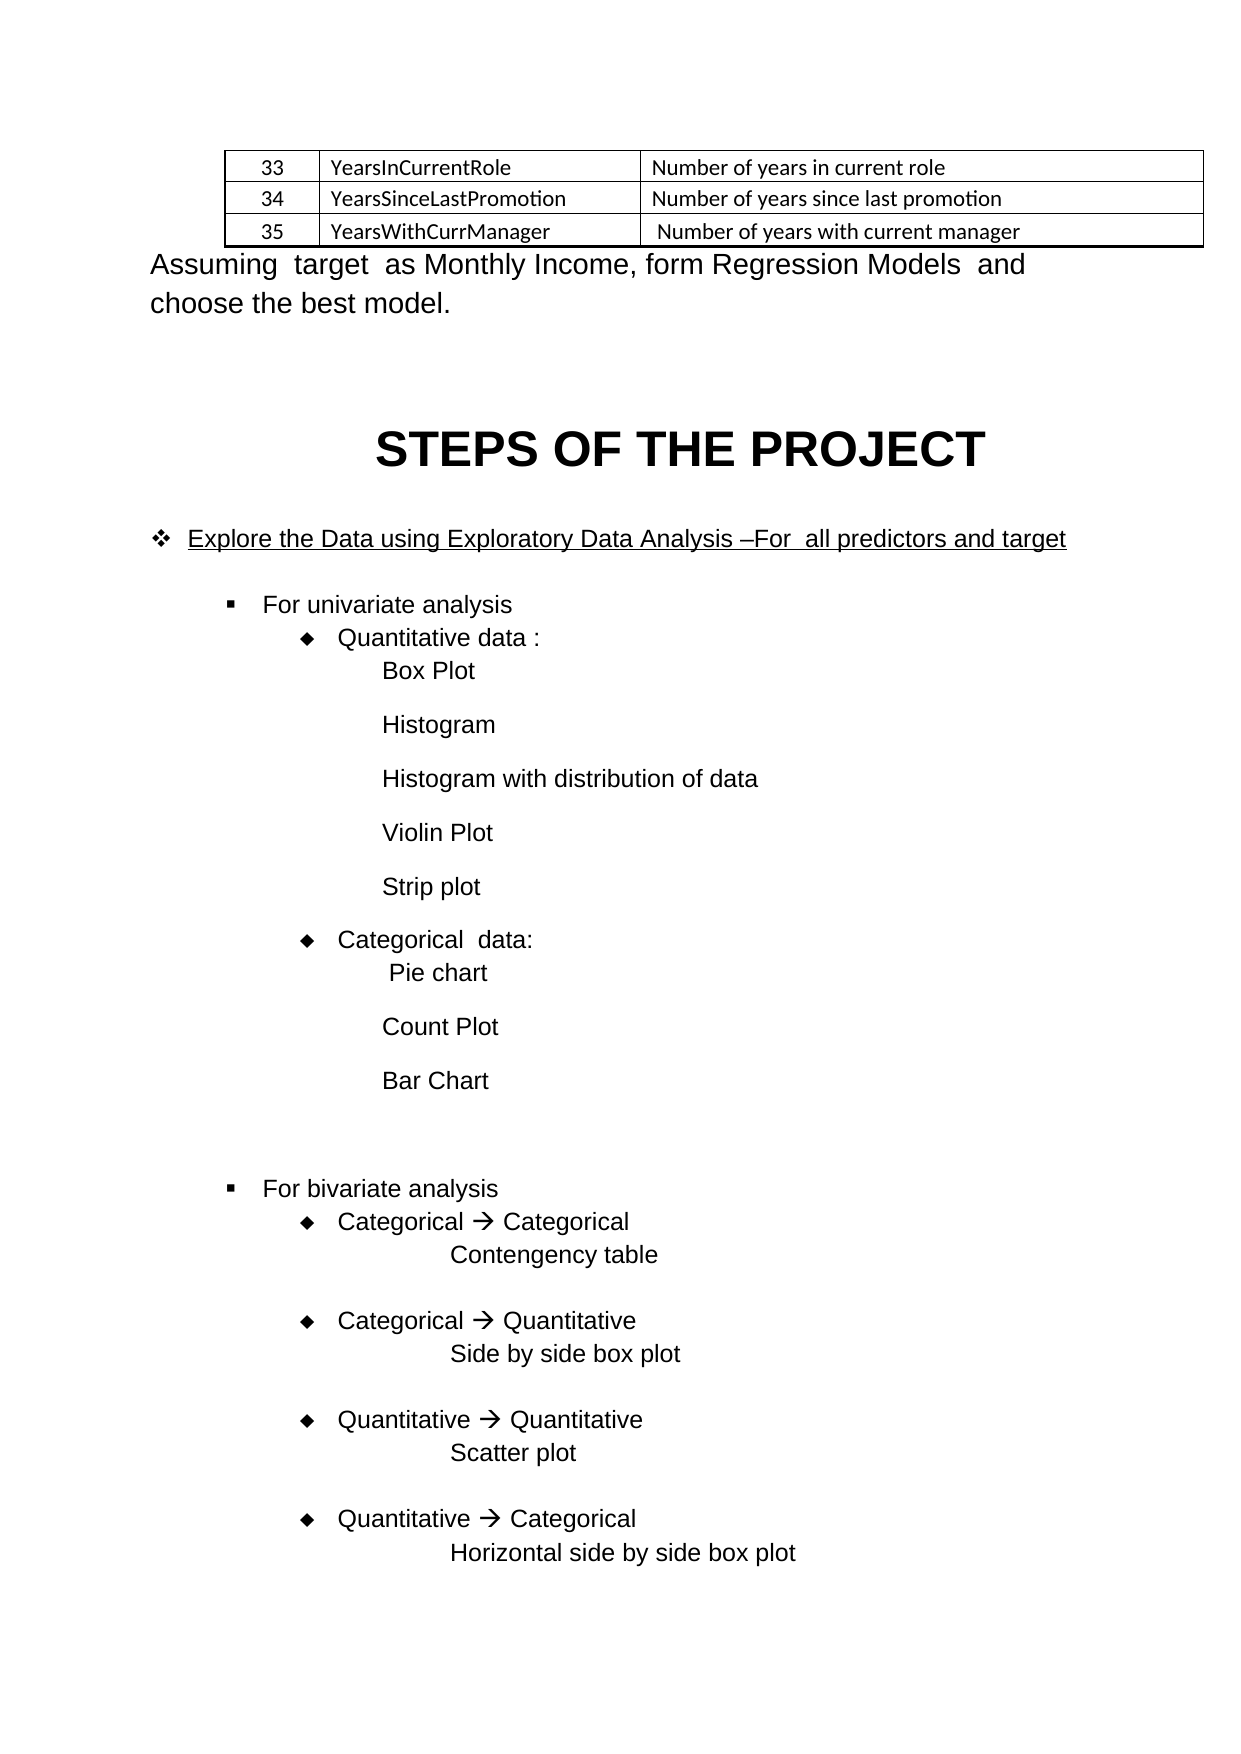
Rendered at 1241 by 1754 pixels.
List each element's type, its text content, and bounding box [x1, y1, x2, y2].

list Quantitative Quantitative [300, 1405, 1090, 1434]
text Bar Chart [150, 1066, 1090, 1095]
list Explore the Data using Exploratory Data Analysis –For all predictors and target [150, 524, 1090, 552]
list Scatter plot [375, 1438, 1090, 1467]
table_cell 33 [226, 151, 319, 181]
table_cell Number of years in current role [641, 151, 1203, 181]
table_cell YearsSinceLastPromotion [320, 182, 640, 212]
table_cell 34 [226, 182, 319, 212]
text Count Plot [150, 1012, 1090, 1041]
list Quantitative data : [300, 623, 1090, 652]
table_cell YearsWithCurrManager [320, 214, 640, 245]
text Histogram with distribution of data [300, 764, 1090, 792]
list Categorical data: [300, 925, 1090, 954]
table_cell Number of years since last promotion [641, 182, 1203, 212]
text Histogram [300, 710, 1090, 739]
list Horizontal side by side box plot [450, 1538, 1090, 1566]
list Pie chart [337, 958, 1090, 987]
text Strip plot [300, 871, 1090, 900]
list For univariate analysis [225, 590, 1090, 619]
text Violin Plot [300, 818, 1090, 846]
table_cell Number of years with current manager [641, 214, 1203, 245]
list Categorical Quantitative [300, 1306, 1090, 1335]
table_cell 35 [226, 214, 319, 245]
list Quantitative Categorical [300, 1504, 1090, 1533]
list Contengency table [412, 1240, 1090, 1269]
list Box Plot [337, 656, 1090, 685]
list STEPS OF THE PROJECT [308, 419, 1090, 477]
text Assuming target as Monthly Income, form Regression Models and choose the best model. [150, 247, 1090, 319]
table_cell YearsInCurrentRole [320, 151, 640, 181]
list Categorical Categorical [300, 1207, 1090, 1236]
list Side by side box plot [375, 1339, 1090, 1368]
list For bivariate analysis [225, 1174, 1090, 1203]
